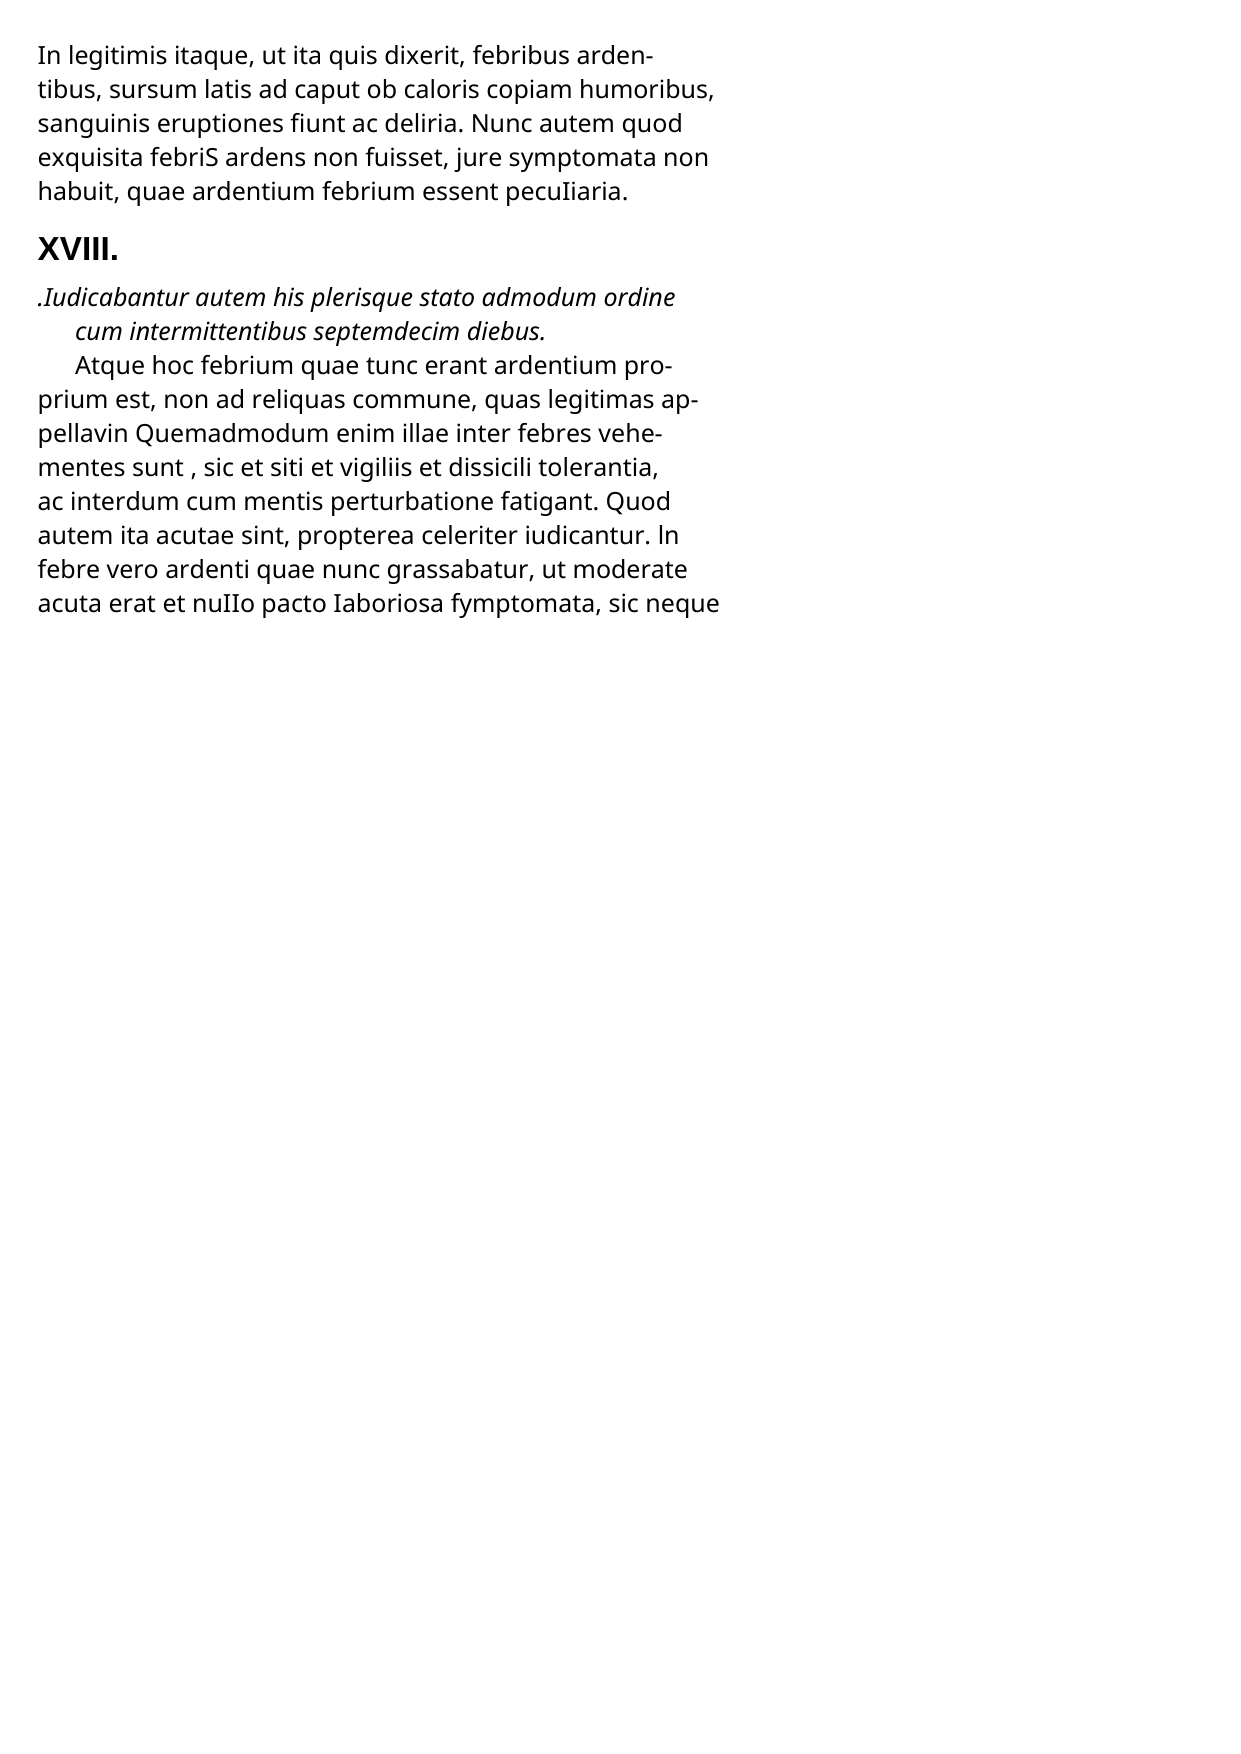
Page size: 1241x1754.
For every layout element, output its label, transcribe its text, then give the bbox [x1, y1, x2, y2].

text Atque hoc febrium quae tunc erant ardentium pro- prium est, non ad reliquas commune, quas legitimas ap- pellavin Quemadmodum enim illae inter febres vehe- mentes sunt , sic et siti et vigiliis et dissicili tolerantia, ac interdum cum mentis perturbatione fatigant. Quod autem ita acutae sint, propterea celeriter iudicantur. ln febre vero ardenti quae nunc grassabatur, ut moderate acuta erat et nuIIo pacto Iaboriosa fymptomata, sic neque [37, 348, 1203, 620]
text In legitimis itaque, ut ita quis dixerit, febribus arden- tibus, sursum latis ad caput ob caloris copiam humoribus, sanguinis eruptiones fiunt ac deliria. Nunc autem quod exquisita febriS ardens non fuisset, jure symptomata non habuit, quae ardentium febrium essent pecuIiaria. [37, 37, 1203, 208]
subtitle XVIII. [37, 229, 1203, 267]
text .Iudicabantur autem his plerisque stato admodum ordine cum intermittentibus septemdecim diebus. [37, 279, 1203, 348]
